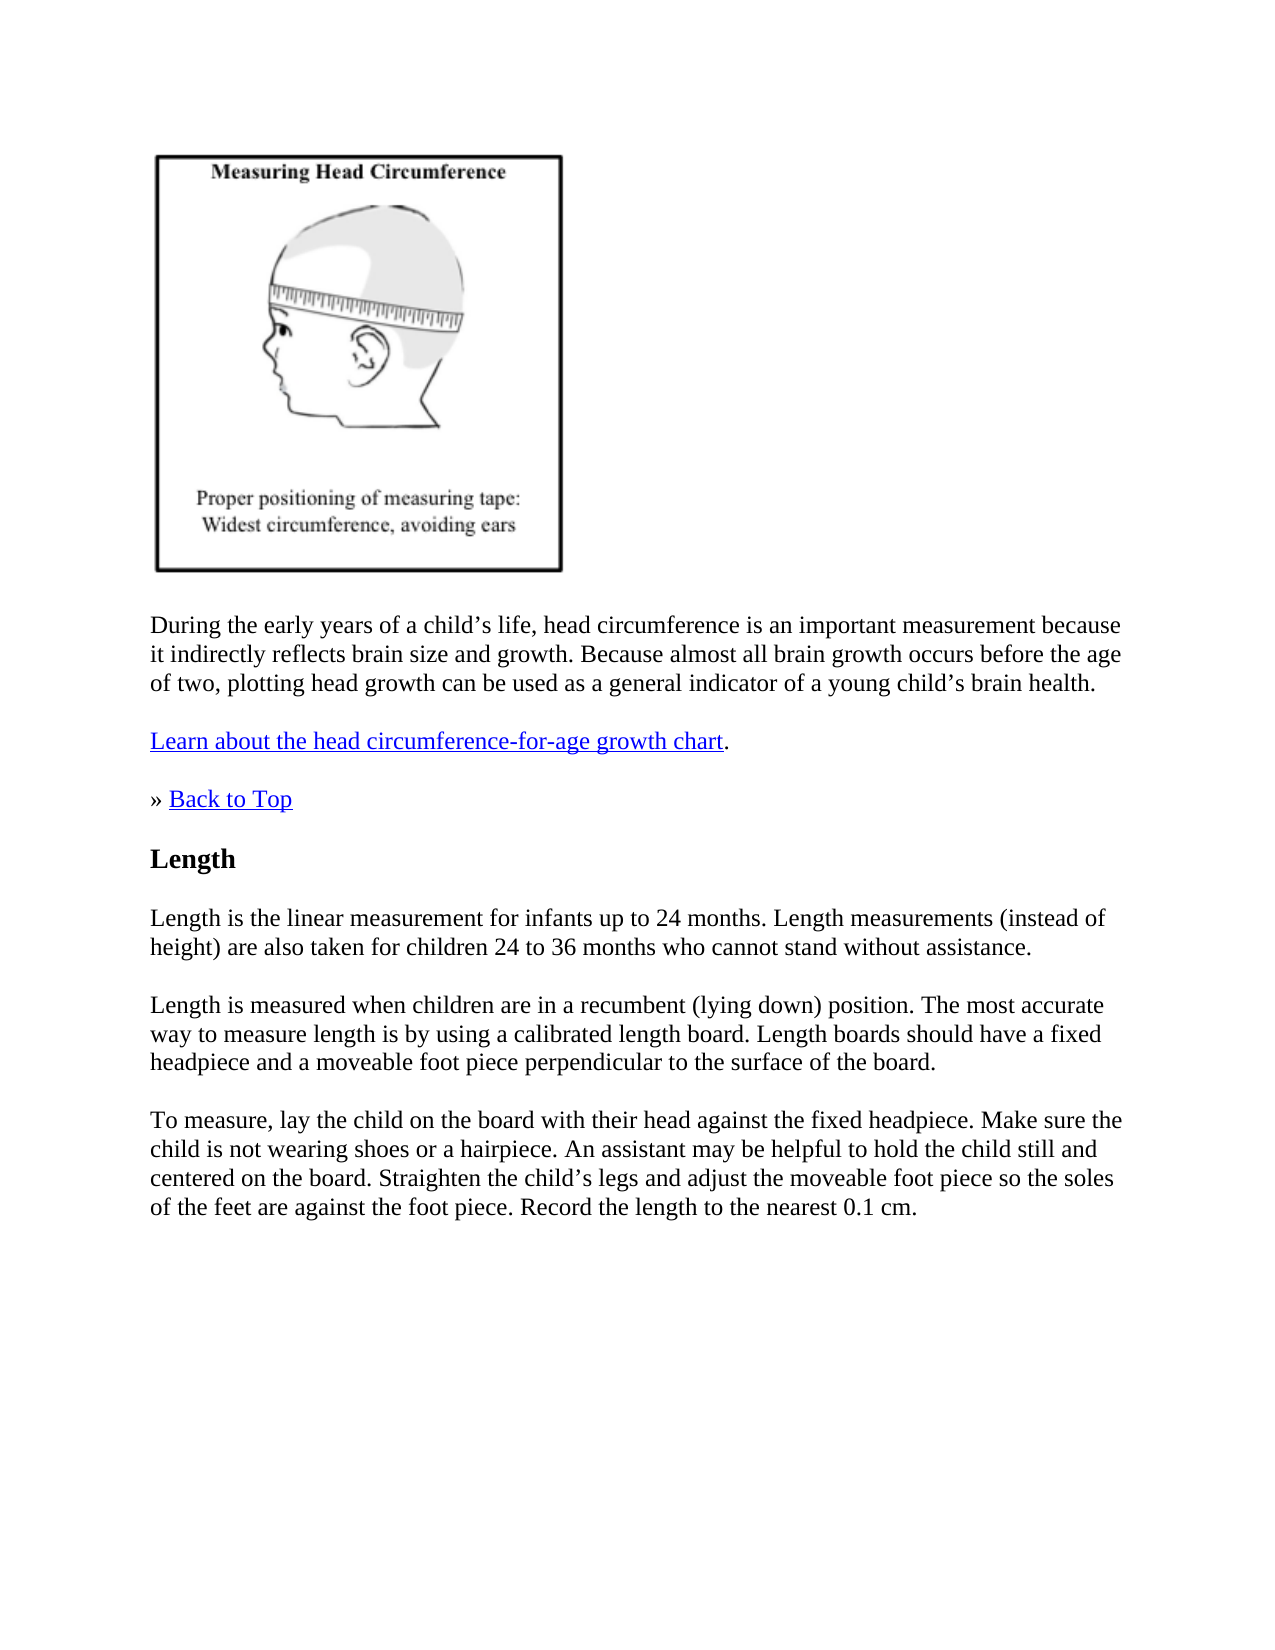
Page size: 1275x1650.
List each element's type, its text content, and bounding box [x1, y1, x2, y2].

text Length is measured when children are in a recumbent (lying down) position. The most accurate way to measure length is by using a calibrated length board. Length boards should have a fixed headpiece and a moveable foot piece perpendicular to the surface of the board. [150, 990, 1125, 1076]
text To measure, lay the child on the board with their head against the fixed headpiece. Make sure the child is not wearing shoes or a hairpiece. An assistant may be helpful to hold the child still and centered on the board. Straighten the child’s legs and adjust the moveable foot piece so the soles of the feet are against the foot piece. Record the length to the nearest 0.1 cm. [150, 1105, 1125, 1220]
text » Back to Top [150, 784, 1125, 812]
text During the early years of a child’s life, head circumference is an important measurement because it indirectly reflects brain size and growth. Because almost all brain growth occurs before the age of two, plotting head growth can be used as a general indicator of a young child’s brain health. [150, 610, 1125, 697]
text Length [150, 842, 1125, 874]
text Length is the linear measurement for infants up to 24 months. Length measurements (instead of height) are also taken for children 24 to 36 months who cannot stand without assistance. [150, 903, 1125, 961]
text Learn about the head circumference-for-age growth chart. [150, 726, 1125, 754]
picture [150, 150, 571, 582]
